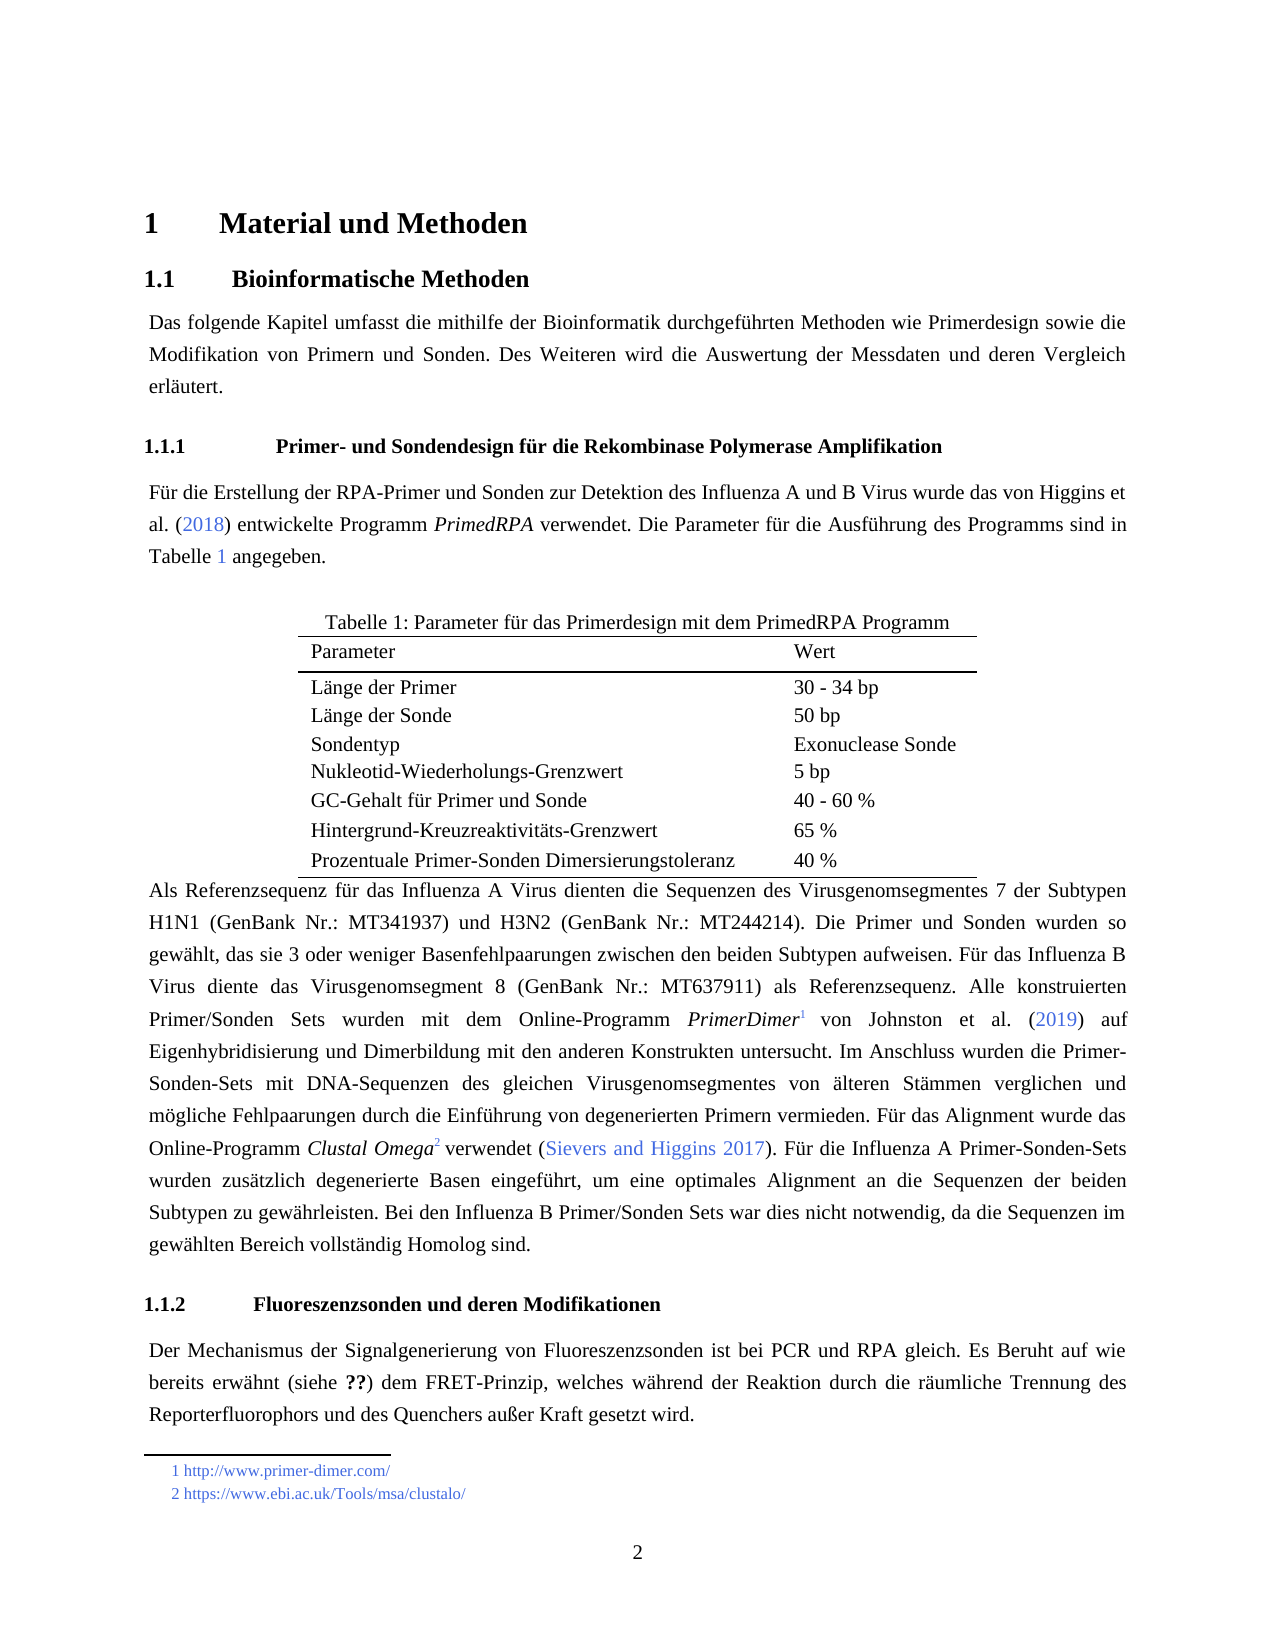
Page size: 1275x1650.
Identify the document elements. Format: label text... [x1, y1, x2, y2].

text Das folgende Kapitel umfasst die mithilfe der Bioinformatik durchgeführten Methoden wie Primerdesign sowie die Modifikation von Primern und Sonden. Des Weiteren wird die Auswertung der Messdaten und deren Vergleich erläutert. [148, 309, 1128, 398]
text 1 Material und Methoden [144, 205, 1129, 240]
text Als Referenzsequenz für das Influenza A Virus dienten die Sequenzen des Virusgenomsegmentes 7 der Subtypen H1N1 (GenBank Nr.: MT341937) und H3N2 (GenBank Nr.: MT244214). Die Primer und Sonden wurden so gewählt, das sie 3 oder weniger Basenfehlpaarungen zwischen den beiden Subtypen aufweisen. Für das Influenza B Virus diente das Virusgenomsegment 8 (GenBank Nr.: MT637911) als Referenzsequenz. Alle konstruierten Primer/Sonden Sets wurden mit dem Online-Programm PrimerDimer von Johnston et al. (2019) auf Eigenhybridisierung und Dimerbildung mit den anderen Konstrukten untersucht. Im Anschluss wurden die Primer-Sonden-Sets mit DNA-Sequenzen des gleichen Virusgenomsegmentes von älteren Stämmen verglichen und mögliche Fehlpaarungen durch die Einführung von degenerierten Primern vermieden. Für das Alignment wurde das Online-Programm Clustal Omega verwendet (Sievers and Higgins 2017). Für die Influenza A Primer-Sonden-Sets wurden zusätzlich degenerierte Basen eingeführt, um eine optimales Alignment an die Sequenzen der beiden Subtypen zu gewährleisten. Bei den Influenza B Primer/Sonden Sets war dies nicht notwendig, da die Sequenzen im gewählten Bereich vollständig Homolog sind. [148, 878, 1128, 1256]
subtitle 1.1 Bioinformatische Methoden [144, 264, 1125, 293]
table_cell Länge der Primer [298, 673, 793, 701]
table_cell 5 bp [794, 758, 977, 785]
subtitle 1.1.2 Fluoreszenzsonden und deren Modifikationen [144, 1292, 1125, 1316]
table_cell Prozentuale Primer-Sonden Dimersierungstoleranz [298, 846, 793, 876]
table_cell 40 % [794, 846, 977, 876]
text Der Mechanismus der Signalgenerierung von Fluoreszenzsonden ist bei PCR und RPA gleich. Es Beruht auf wie bereits erwähnt (siehe ??) dem FRET-Prinzip, welches während der Reaktion durch die räumliche Trennung des Reporterfluorophors und des Quenchers außer Kraft gesetzt wird. [148, 1337, 1128, 1426]
table_cell 65 % [794, 816, 977, 846]
table_cell Nukleotid-Wiederholungs-Grenzwert [298, 758, 793, 785]
table_cell Länge der Sonde [298, 701, 793, 729]
table_header Wert [794, 637, 977, 671]
table_cell Hintergrund-Kreuzreaktivitäts-Grenzwert [298, 816, 793, 846]
table_cell Sondentyp [298, 729, 793, 757]
table_cell 50 bp [794, 701, 977, 729]
table_cell GC-Gehalt für Primer und Sonde [298, 785, 793, 816]
table_cell Exonuclease Sonde [794, 729, 977, 757]
table_cell 40 - 60 % [794, 785, 977, 816]
text Für die Erstellung der RPA-Primer und Sonden zur Detektion des Influenza A und B Virus wurde das von Higgins et al. (2018) entwickelte Programm PrimedRPA verwendet. Die Parameter für die Ausführung des Programms sind in Tabelle 1 angegeben. [148, 479, 1128, 568]
text Tabelle 1: Parameter für das Primerdesign mit dem PrimedRPA Programm [146, 610, 1129, 634]
subtitle 1.1.1 Primer- und Sondendesign für die Rekombinase Polymerase Amplifikation [144, 434, 1125, 458]
table_header Parameter [298, 637, 793, 671]
table_cell 30 - 34 bp [794, 673, 977, 701]
